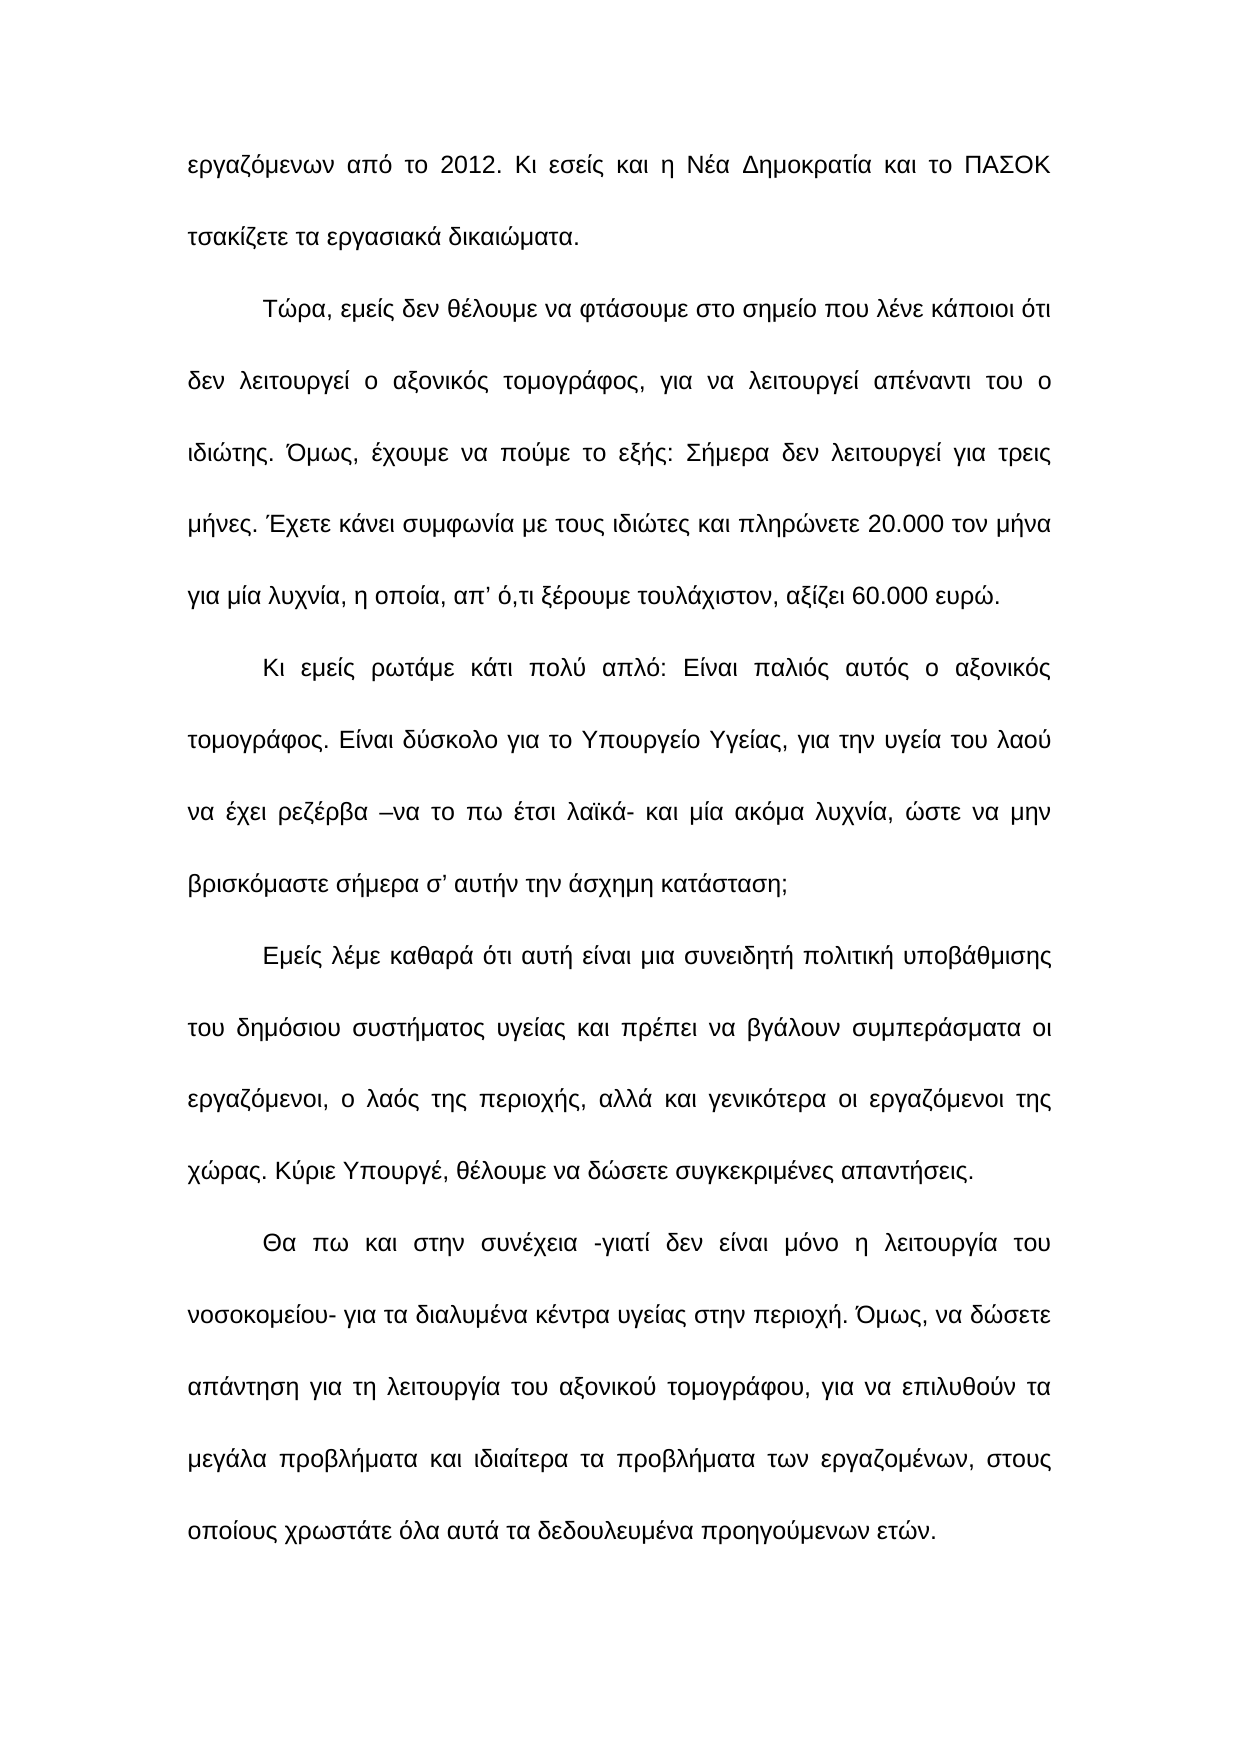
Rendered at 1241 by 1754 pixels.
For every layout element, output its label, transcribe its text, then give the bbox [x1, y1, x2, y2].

text Θα πω και στην συνέχεια -γιατί δεν είναι μόνο η λειτουργία του νοσοκομείου- για τα διαλυμένα κέντρα υγείας στην περιοχή. Όμως, να δώσετε απάντηση για τη λειτουργία του αξονικού τομογράφου, για να επιλυθούν τα μεγάλα προβλήματα και ιδιαίτερα τα προβλήματα των εργαζομένων, στους οποίους χρωστάτε όλα αυτά τα δεδουλευμένα προηγούμενων ετών. [187, 1228, 1053, 1544]
text Τώρα, εμείς δεν θέλουμε να φτάσουμε στο σημείο που λένε κάποιοι ότι δεν λειτουργεί ο αξονικός τομογράφος, για να λειτουργεί απέναντι του ο ιδιώτης. Όμως, έχουμε να πούμε το εξής: Σήμερα δεν λειτουργεί για τρεις μήνες. Έχετε κάνει συμφωνία με τους ιδιώτες και πληρώνετε 20.000 τον μήνα για μία λυχνία, η οποία, απ’ ό,τι ξέρουμε τουλάχιστον, αξίζει 60.000 ευρώ. [187, 294, 1053, 610]
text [187, 150, 1053, 251]
text Εμείς λέμε καθαρά ότι αυτή είναι μια συνειδητή πολιτική υποβάθμισης του δημόσιου συστήματος υγείας και πρέπει να βγάλουν συμπεράσματα οι εργαζόμενοι, ο λαός της περιοχής, αλλά και γενικότερα οι εργαζόμενοι της χώρας. Κύριε Υπουργέ, θέλουμε να δώσετε συγκεκριμένες απαντήσεις. [187, 941, 1053, 1185]
text Κι εμείς ρωτάμε κάτι πολύ απλό: Είναι παλιός αυτός ο αξονικός τομογράφος. Είναι δύσκολο για το Υπουργείο Υγείας, για την υγεία του λαού να έχει ρεζέρβα –να το πω έτσι λαϊκά- και μία ακόμα λυχνία, ώστε να μην βρισκόμαστε σήμερα σ’ αυτήν την άσχημη κατάσταση; [187, 653, 1053, 897]
